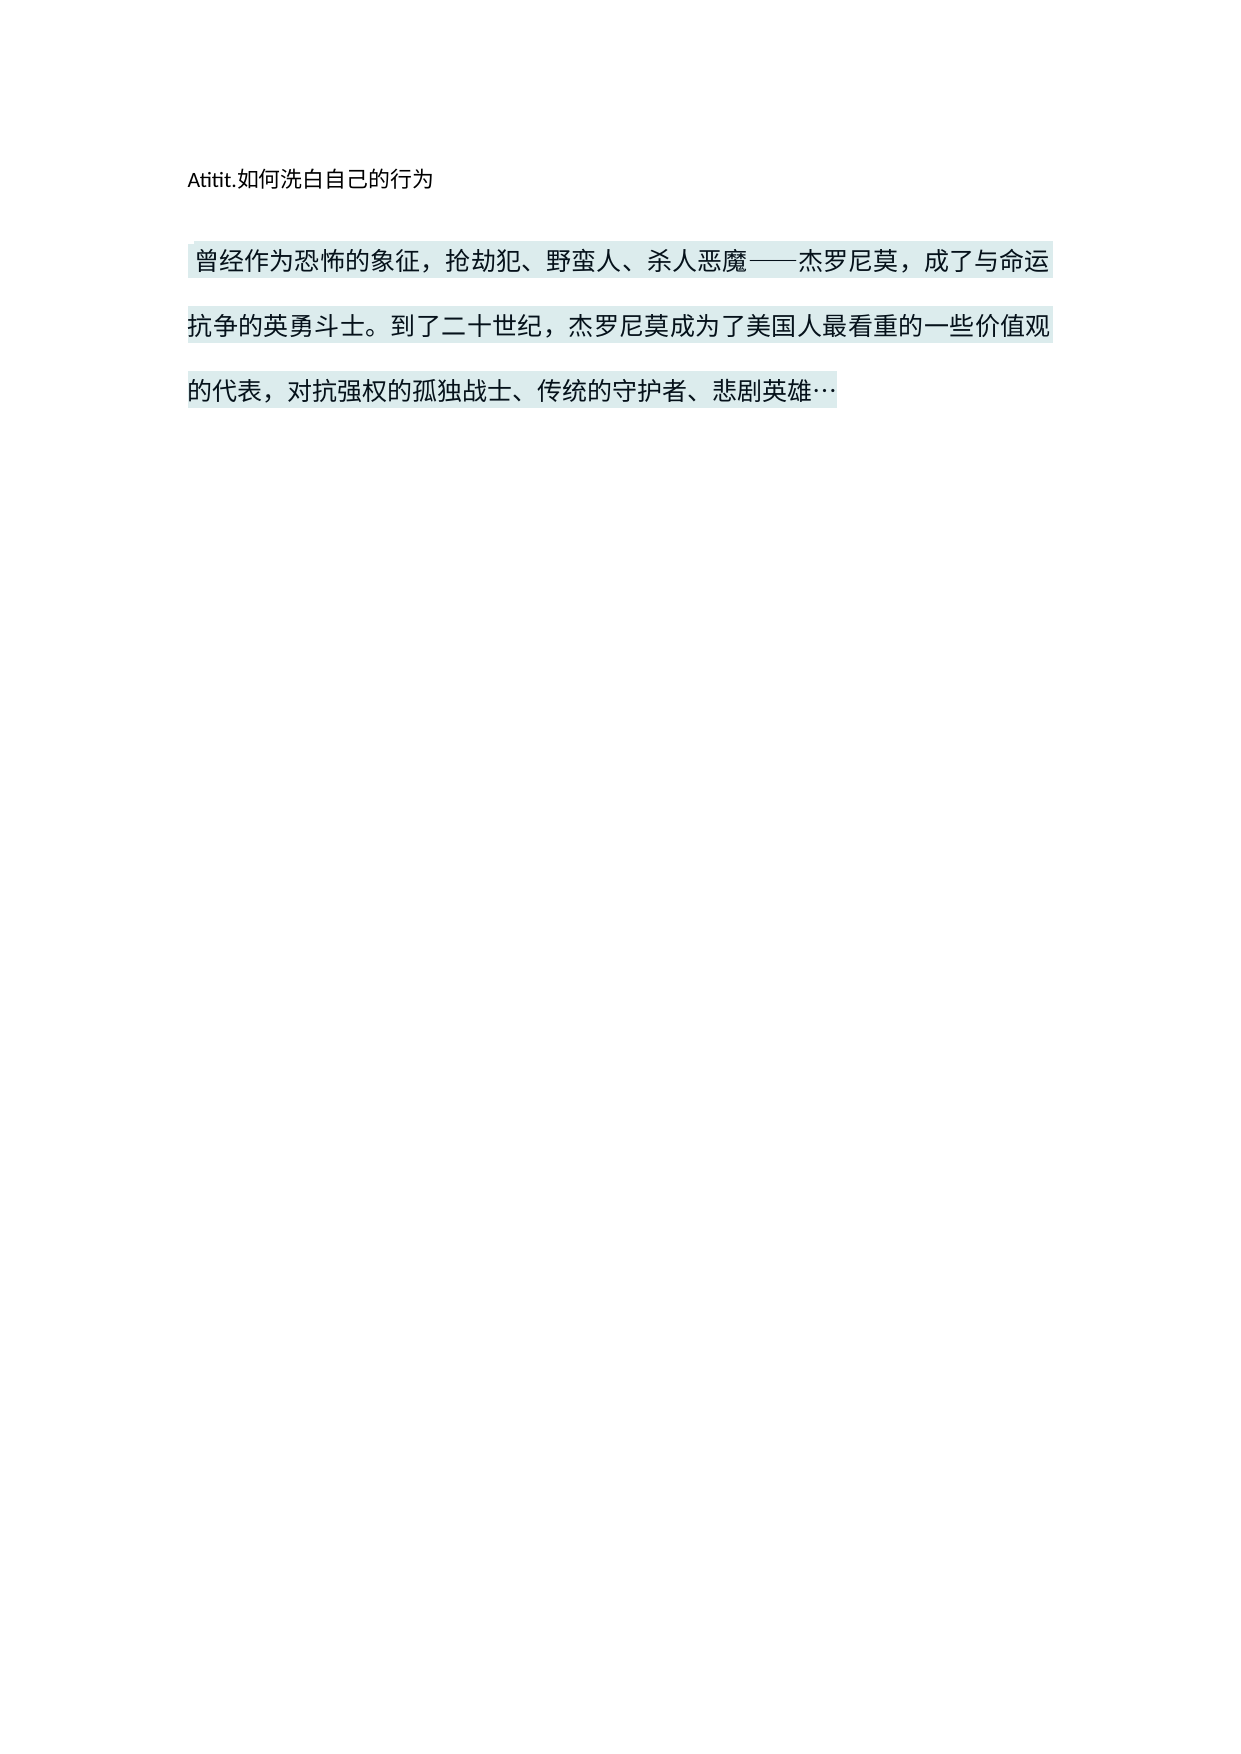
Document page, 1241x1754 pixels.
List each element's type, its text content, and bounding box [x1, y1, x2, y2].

text 曾经作为恐怖的象征，抢劫犯、野蛮人、杀人恶魔——杰罗尼莫，成了与命运抗争的英勇斗士。到了二十世纪，杰罗尼莫成为了美国人最看重的一些价值观的代表，对抗强权的孤独战士、传统的守护者、悲剧英雄… [187, 227, 1053, 422]
text Atitit.如何洗白自己的行为 [187, 162, 1053, 194]
